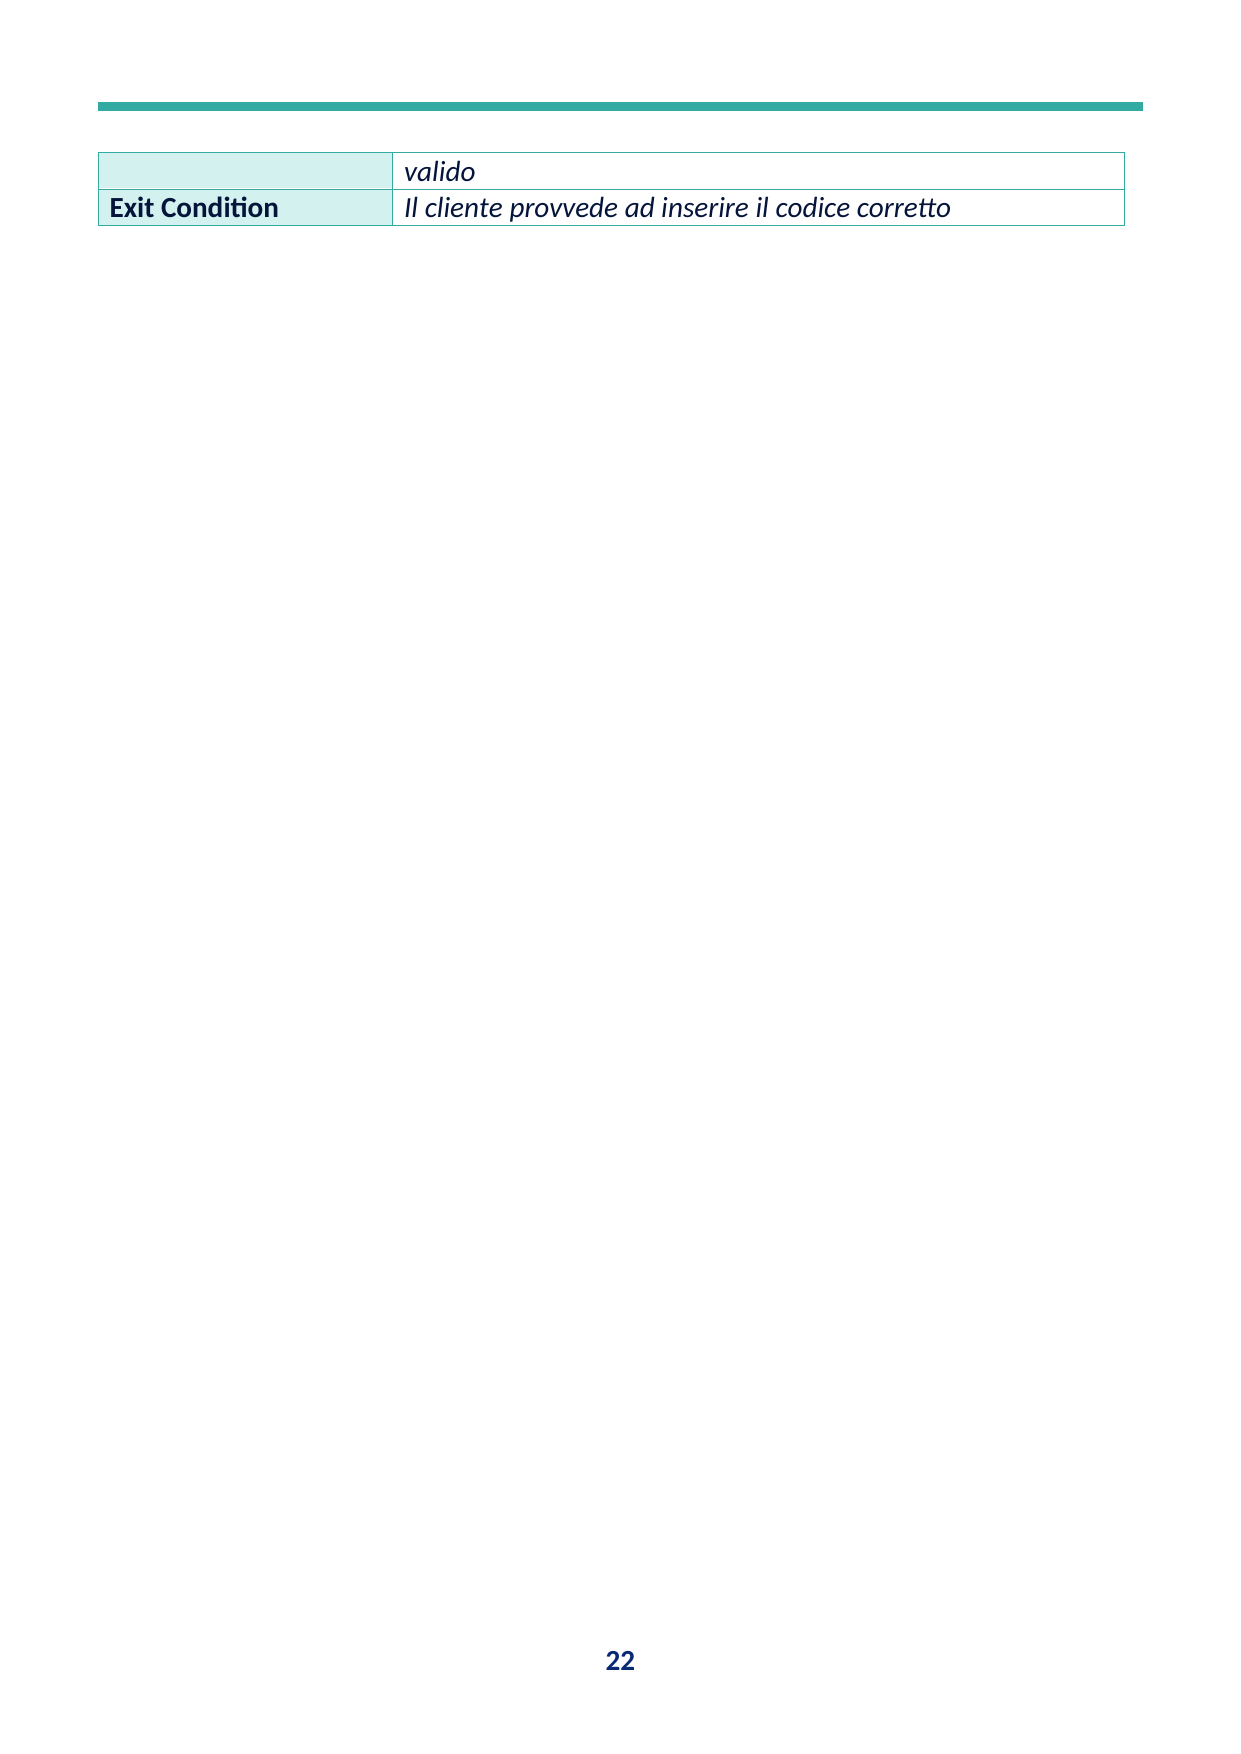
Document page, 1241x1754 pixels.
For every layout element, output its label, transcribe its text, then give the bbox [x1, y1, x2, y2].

table_cell Exit Condition [99, 190, 392, 225]
table_cell Il sistema notifica all’utente che il codice inserito non è valido [393, 153, 1124, 188]
table_cell Sistema: [99, 153, 392, 188]
table_cell Il cliente provvede ad inserire il codice corretto [393, 190, 1124, 225]
